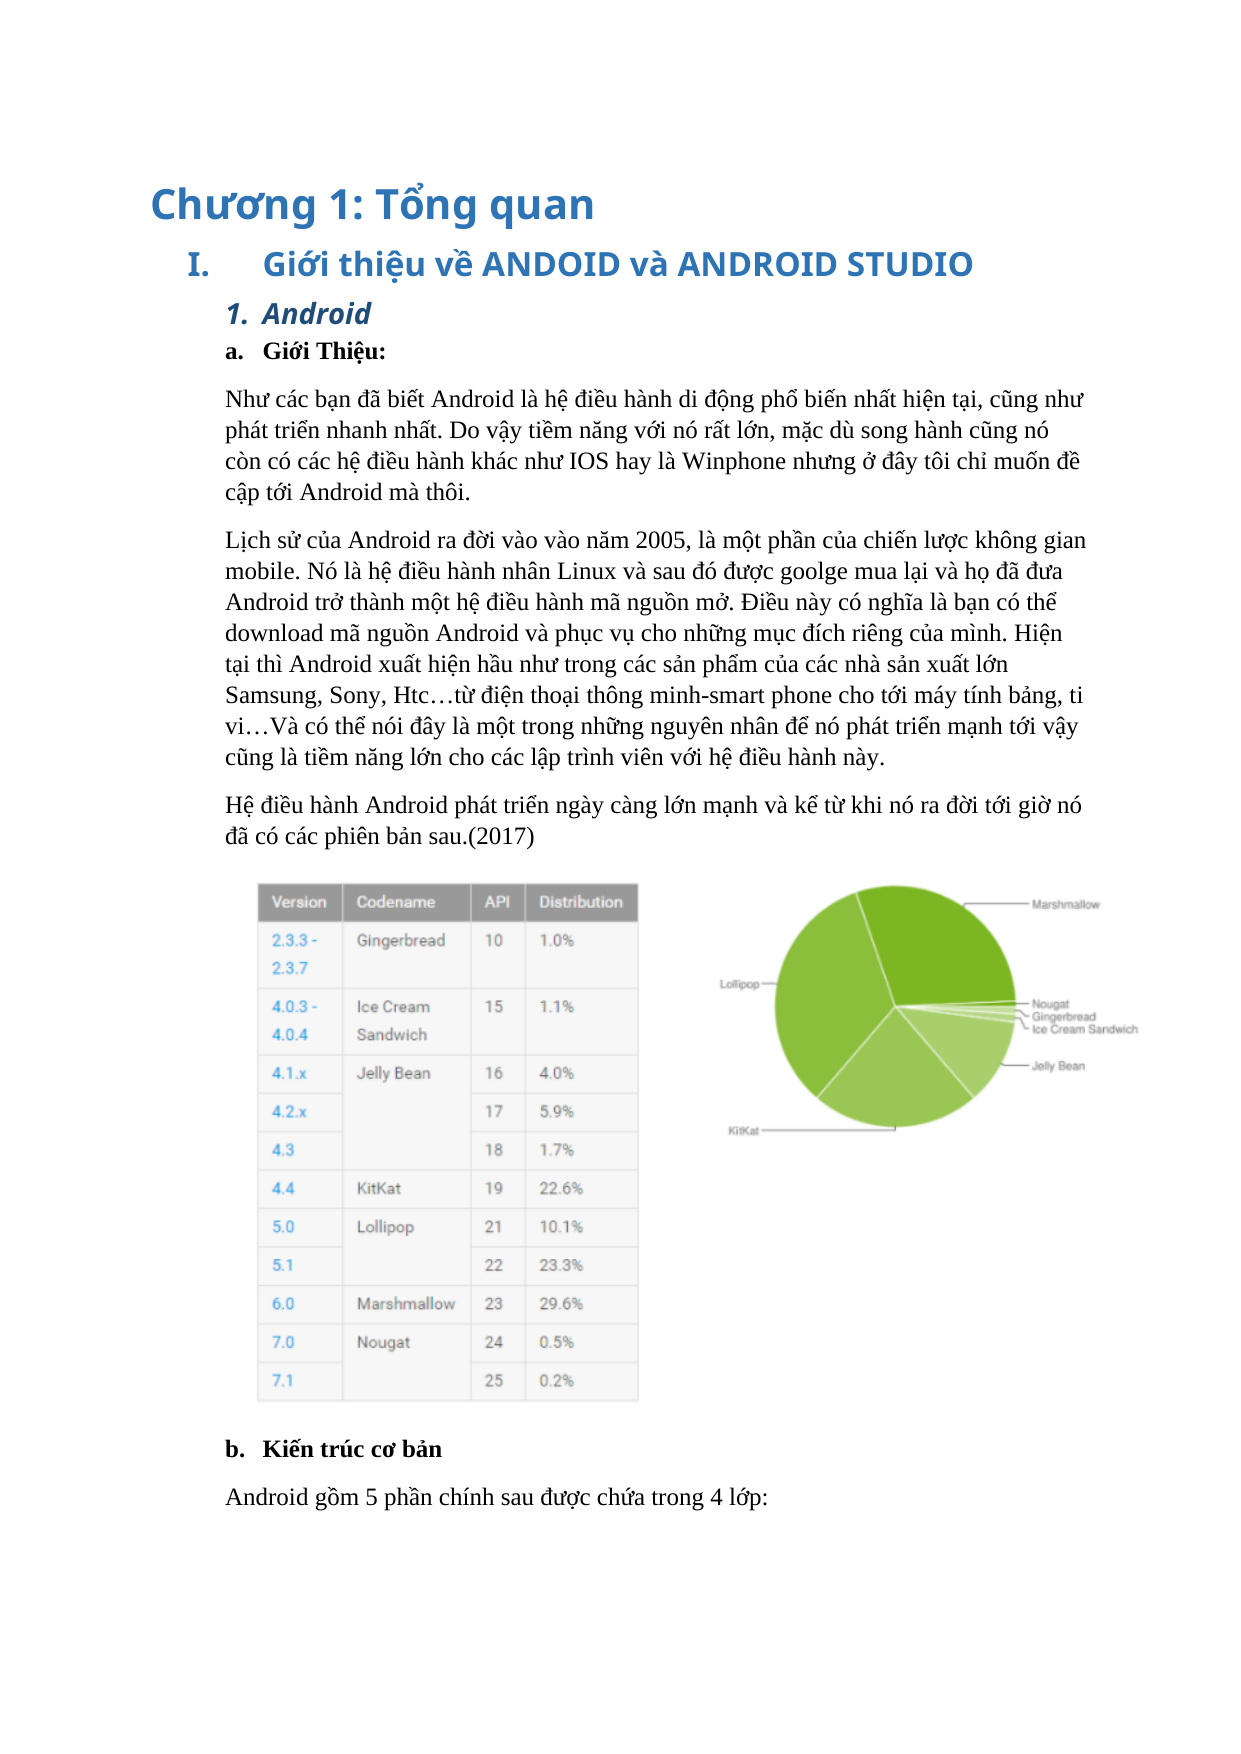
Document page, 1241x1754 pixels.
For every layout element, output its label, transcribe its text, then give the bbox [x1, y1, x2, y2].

text Như các bạn đã biết Android là hệ điều hành di động phổ biến nhất hiện tại, cũng như phát triển nhanh nhất. Do vậy tiềm năng với nó rất lớn, mặc dù song hành cũng nó còn có các hệ điều hành khác như IOS hay là Winphone nhưng ở đây tôi chỉ muốn đề cập tới Android mà thôi. [225, 384, 1090, 506]
text Hệ điều hành Android phát triển ngày càng lớn mạnh và kể từ khi nó ra đời tới giờ nó đã có các phiên bản sau.(2017) [225, 790, 1090, 850]
subtitle Android [225, 293, 1090, 333]
list Kiến trúc cơ bản [225, 1434, 1090, 1463]
list Giới Thiệu: [225, 336, 1090, 365]
picture [225, 868, 1166, 1415]
subtitle Chương 1: Tổng quan [150, 175, 1090, 232]
text Lịch sử của Android ra đời vào vào năm 2005, là một phần của chiến lược không gian mobile. Nó là hệ điều hành nhân Linux và sau đó được goolge mua lại và họ đã đưa Android trở thành một hệ điều hành mã nguồn mở. Điều này có nghĩa là bạn có thể download mã nguồn Android và phục vụ cho những mục đích riêng của mình. Hiện tại thì Android xuất hiện hầu như trong các sản phẩm của các nhà sản xuất lớn Samsung, Sony, Htc…từ điện thoại thông minh-smart phone cho tới máy tính bảng, ti vi…Và có thể nói đây là một trong những nguyên nhân để nó phát triển mạnh tới vậy cũng là tiềm năng lớn cho các lập trình viên với hệ điều hành này. [225, 525, 1090, 771]
text Android gồm 5 phần chính sau được chứa trong 4 lớp: [225, 1482, 1090, 1510]
subtitle Giới thiệu về ANDOID và ANDROID STUDIO [187, 240, 1090, 286]
